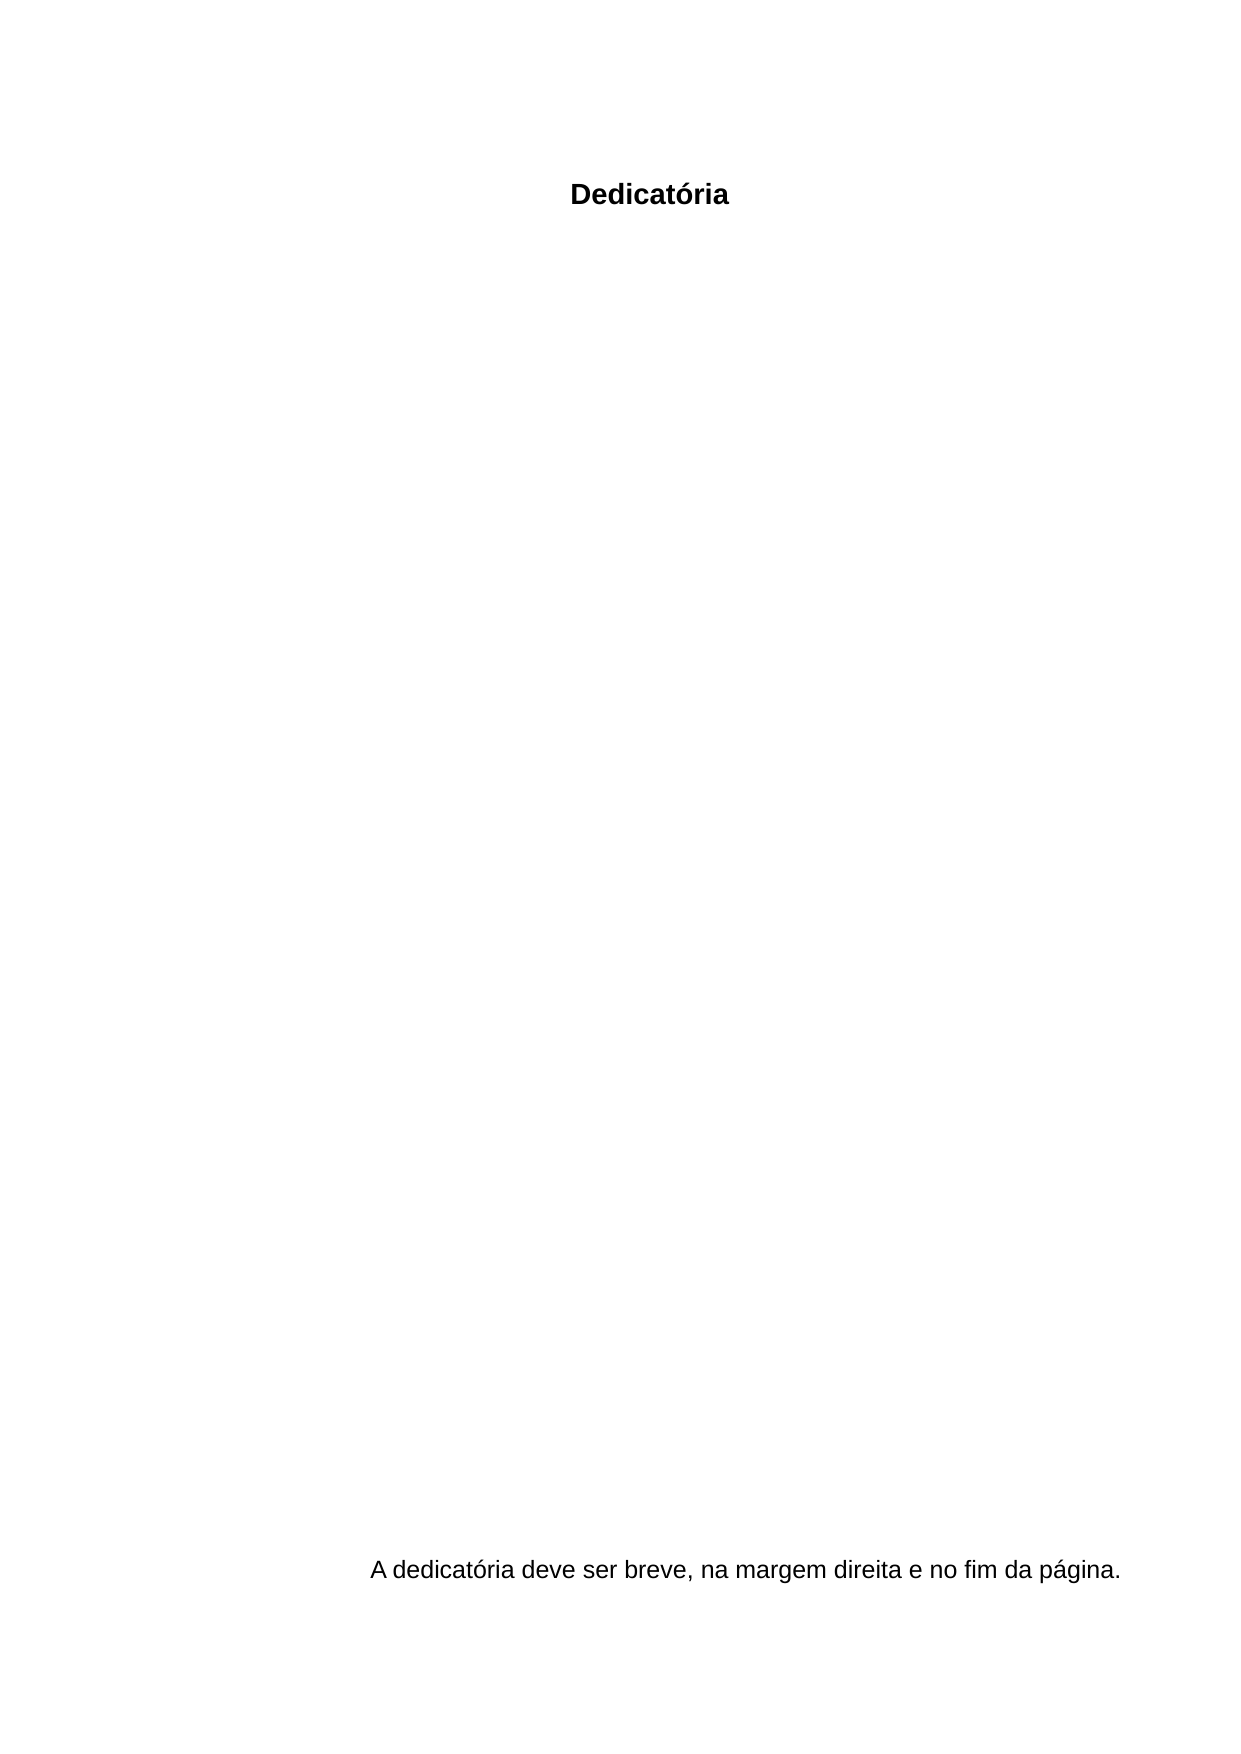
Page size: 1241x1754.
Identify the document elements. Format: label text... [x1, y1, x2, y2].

text Dedicatória [177, 177, 1122, 211]
text A dedicatória deve ser breve, na margem direita e no fim da página. [177, 1555, 1122, 1584]
